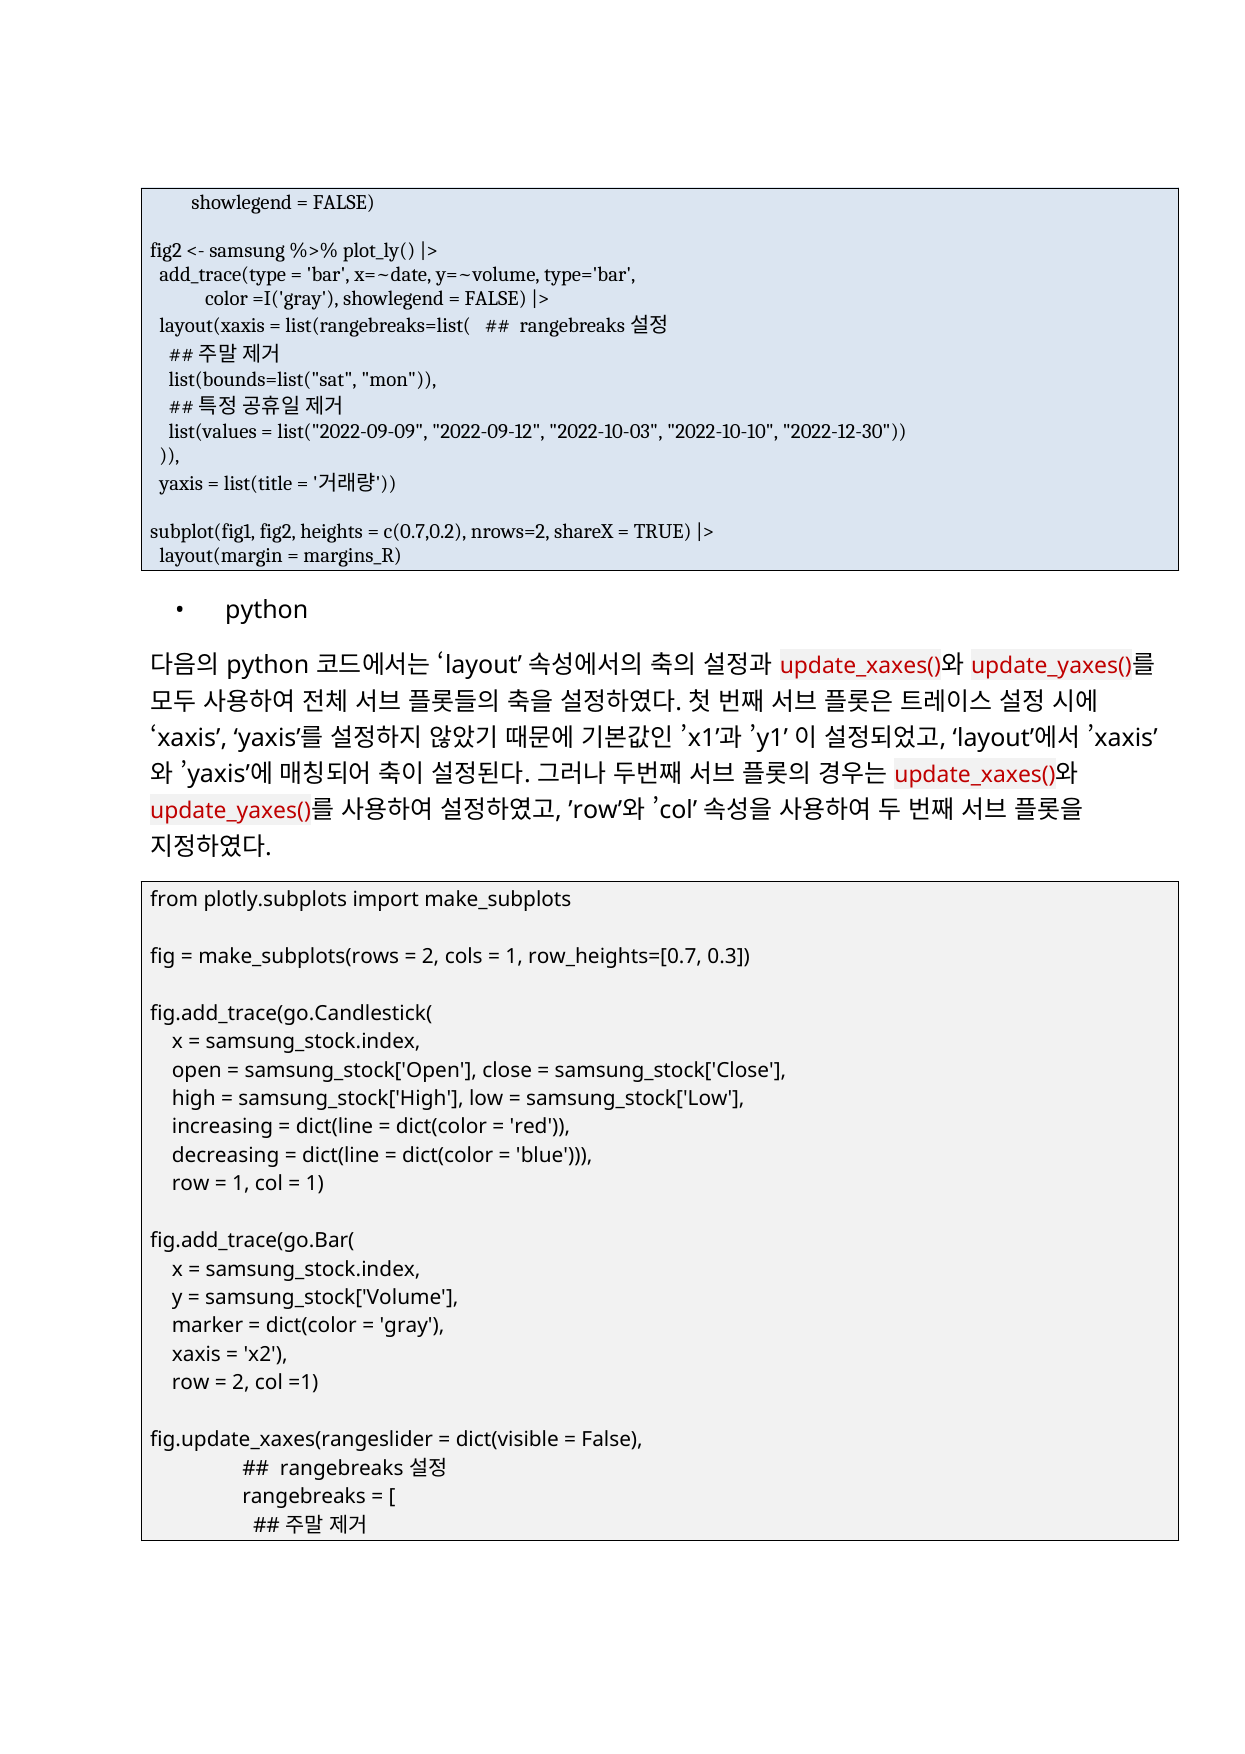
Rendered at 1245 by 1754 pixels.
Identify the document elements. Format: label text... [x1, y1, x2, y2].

list python [175, 592, 1170, 626]
text 다음의 python 코드에서는 ‘layout’ 속성에서의 축의 설정과 update_xaxes()와 update_yaxes()를 모두 사용하여 전체 서브 플롯들의 축을 설정하였다. 첫 번째 서브 플롯은 트레이스 설정 시에 ‘xaxis’, ‘yaxis’를 설정하지 않았기 때문에 기본값인 ’x1’과 ’y1’ 이 설정되었고, ‘layout’에서 ’xaxis’와 ’yaxis’에 매칭되어 축이 설정된다. 그러나 두번째 서브 플롯의 경우는 update_xaxes()와 update_yaxes()를 사용하여 설정하였고, ’row’와 ’col’ 속성을 사용하여 두 번째 서브 플롯을 지정하였다. [150, 645, 1170, 862]
